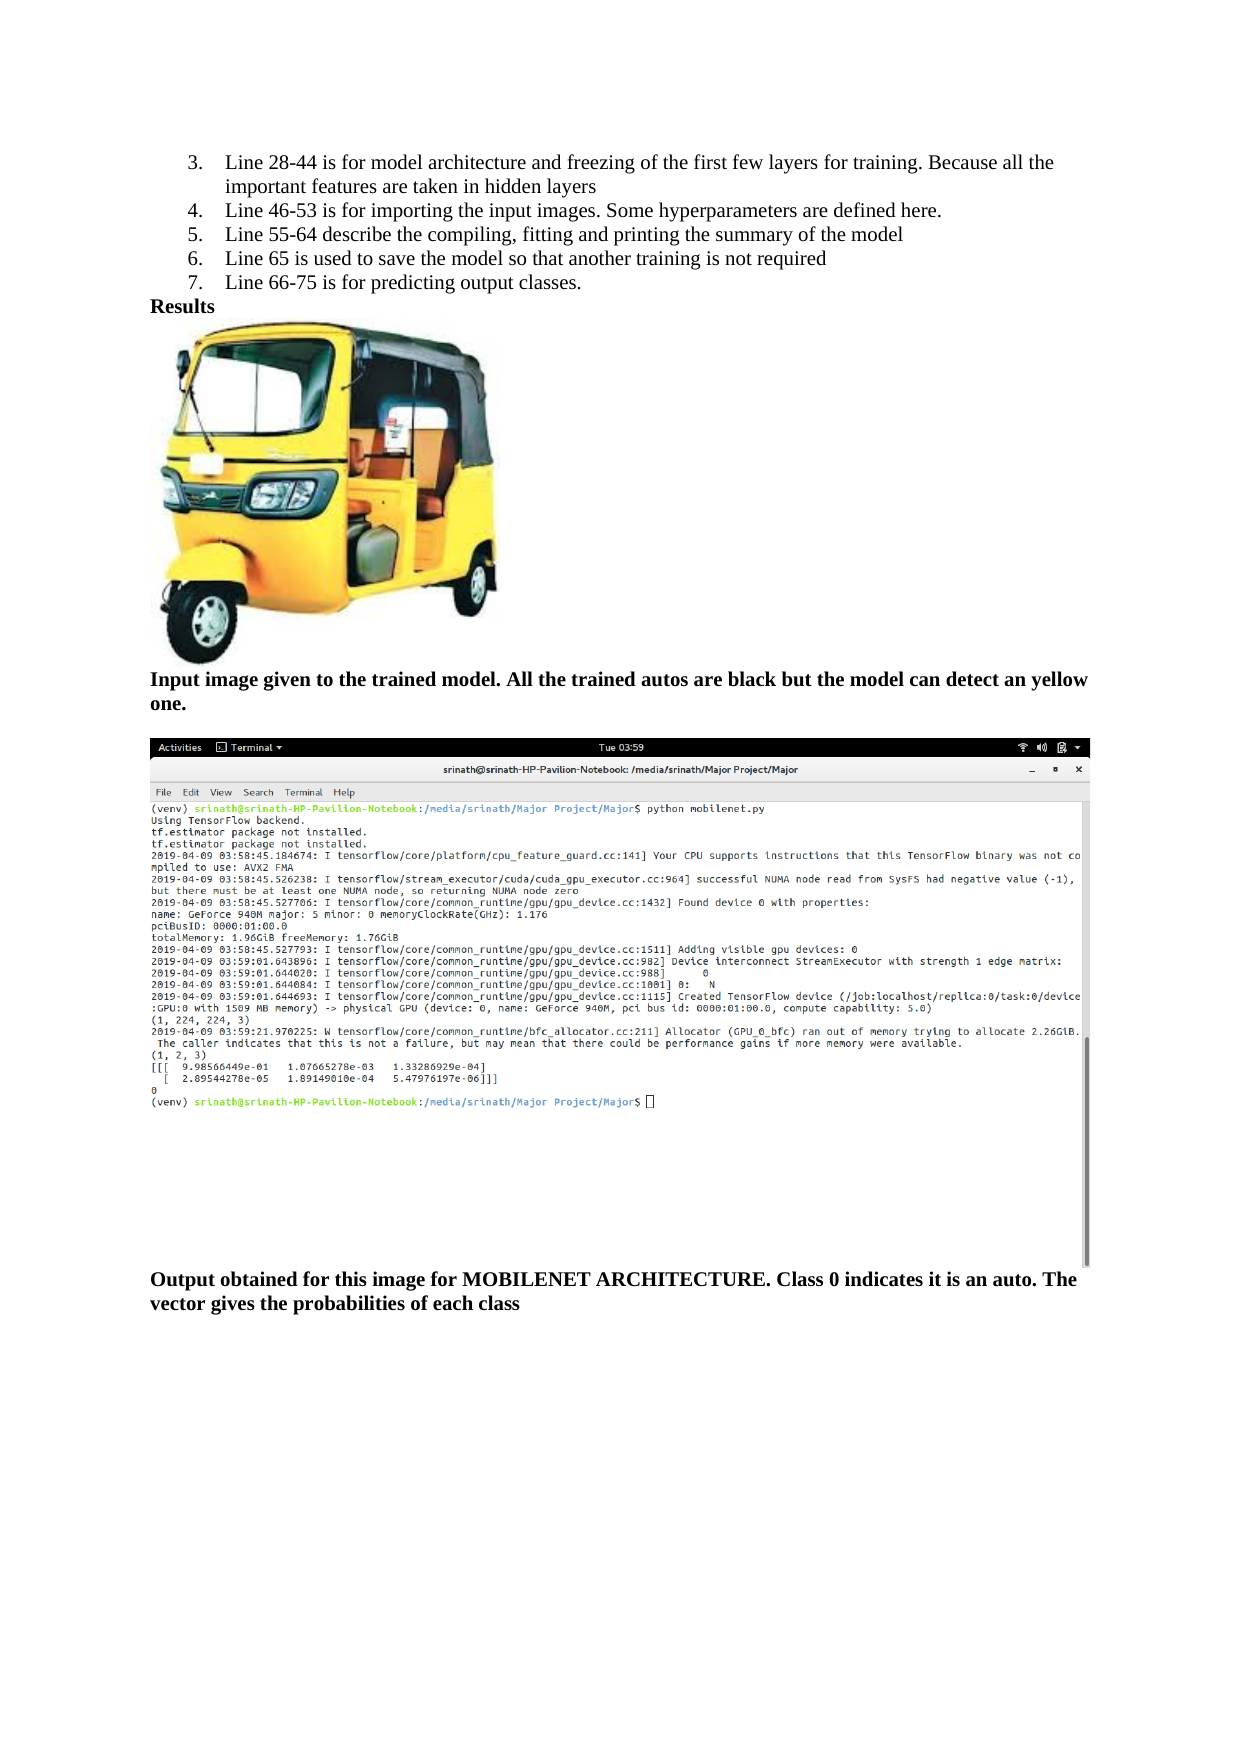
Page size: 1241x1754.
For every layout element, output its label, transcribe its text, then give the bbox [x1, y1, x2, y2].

list Line 28-44 is for model architecture and freezing of the first few layers for training. Because all the important features are taken in hidden layers [187, 150, 1090, 198]
text Results [150, 294, 1090, 318]
list Line 46-53 is for importing the input images. Some hyperparameters are defined here. [187, 198, 1090, 222]
picture [150, 318, 503, 667]
text Input image given to the trained model. All the trained autos are black but the model can detect an yellow one. [150, 666, 1090, 714]
text Output obtained for this image for MOBILENET ARCHITECTURE. Class 0 indicates it is an auto. The vector gives the probabilities of each class [150, 1268, 1090, 1315]
list Line 55-64 describe the compiling, fitting and printing the summary of the model [187, 222, 1090, 246]
picture [150, 738, 1091, 1268]
list Line 65 is used to save the model so that another training is not required [187, 246, 1090, 270]
list Line 66-75 is for predicting output classes. [187, 270, 1090, 294]
